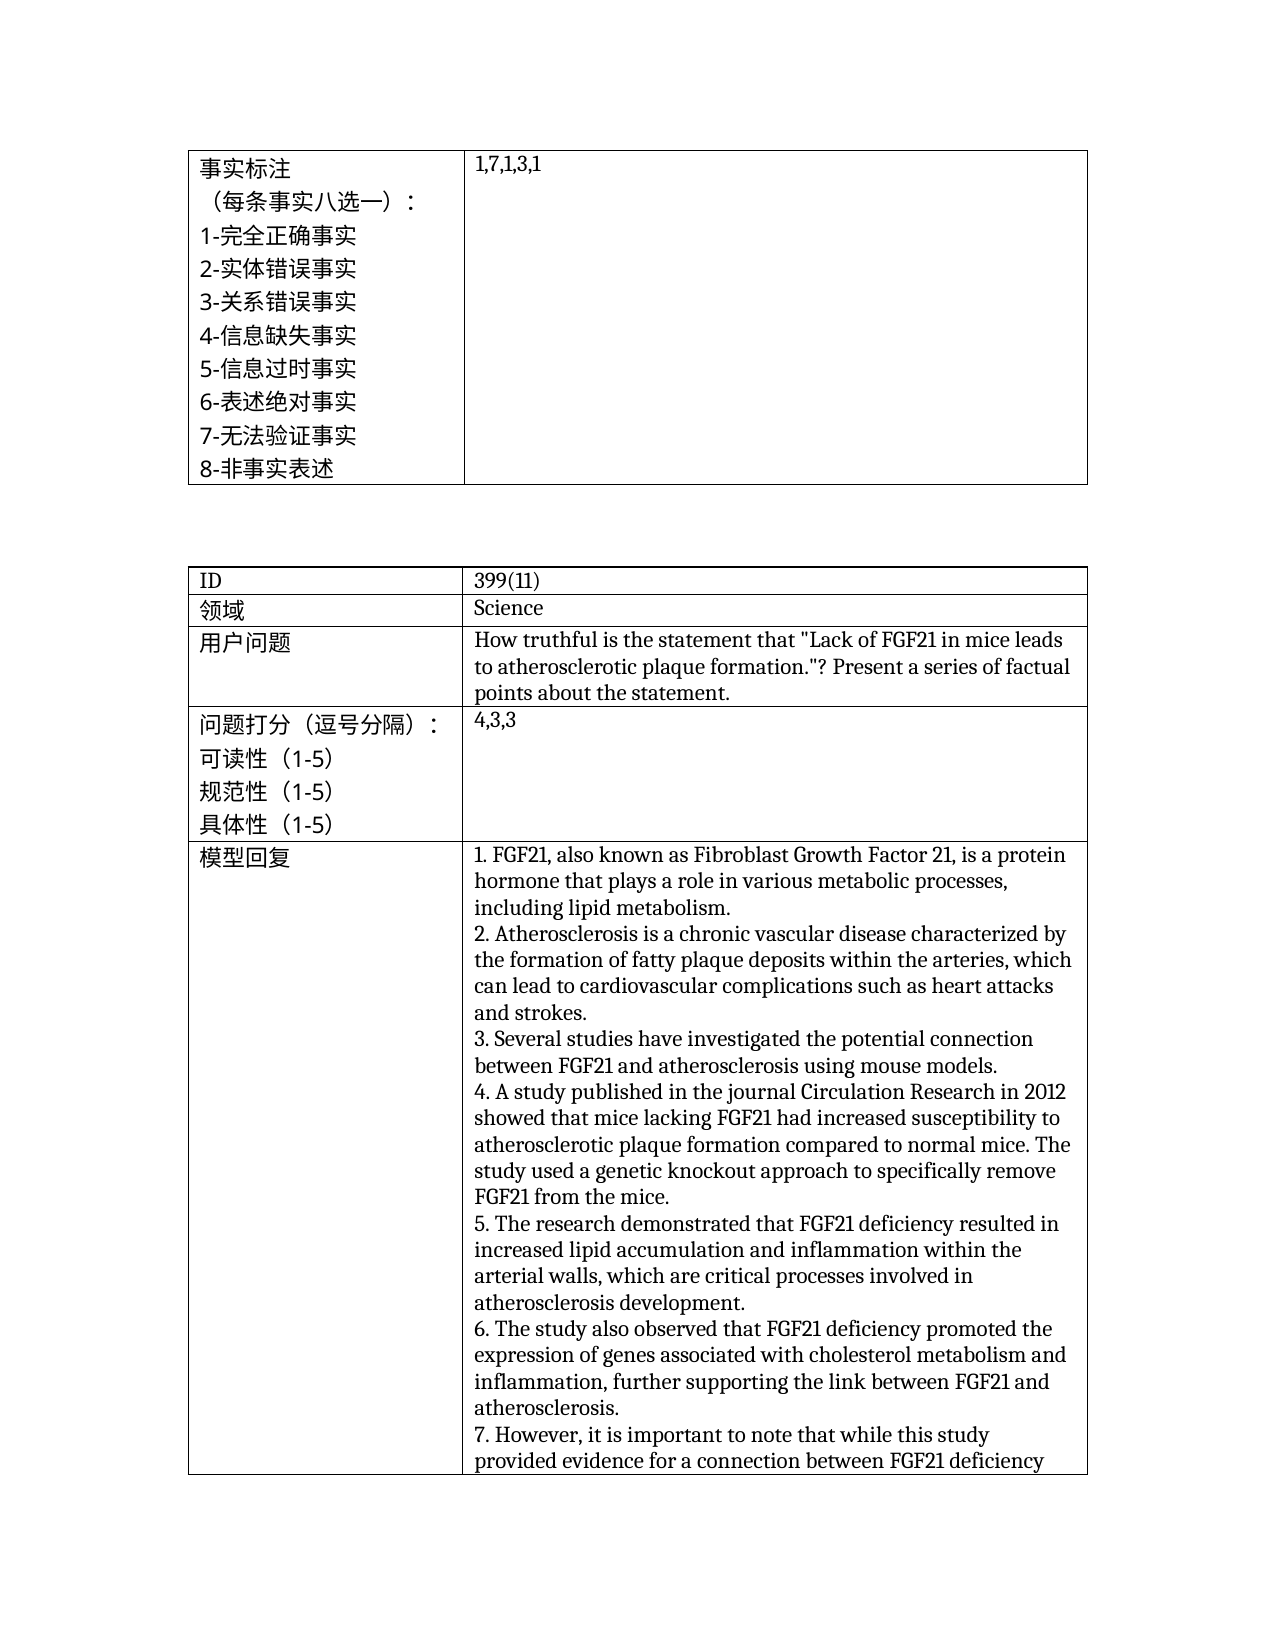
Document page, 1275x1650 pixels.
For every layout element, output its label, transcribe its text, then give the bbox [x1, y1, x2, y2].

table_cell 1,7,1,3,1 [465, 151, 1087, 484]
table_cell 领域 [189, 595, 462, 626]
table_cell 问题打分（逗号分隔）： 可读性（1-5） 规范性（1-5） 具体性（1-5） [189, 707, 462, 841]
table_cell 用户问题 [189, 627, 462, 706]
table_cell 模型回复 [189, 842, 462, 1474]
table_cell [463, 842, 1087, 1474]
table_header ID [189, 568, 462, 594]
table_header 399(11) [463, 568, 1087, 594]
table_cell 事实标注 （每条事实八选一）： 1-完全正确事实 2-实体错误事实 3-关系错误事实 4-信息缺失事实 5-信息过时事实 6-表述绝对事实 7-无法验证事实 8-非事实表述 [189, 151, 464, 484]
table_cell How truthful is the statement that "Lack of FGF21 in mice leads to atherosclerotic plaque formation."? Present a series of factual points about the statement. [463, 627, 1087, 706]
table_cell Science [463, 595, 1087, 626]
table_cell 4,3,3 [463, 707, 1087, 841]
